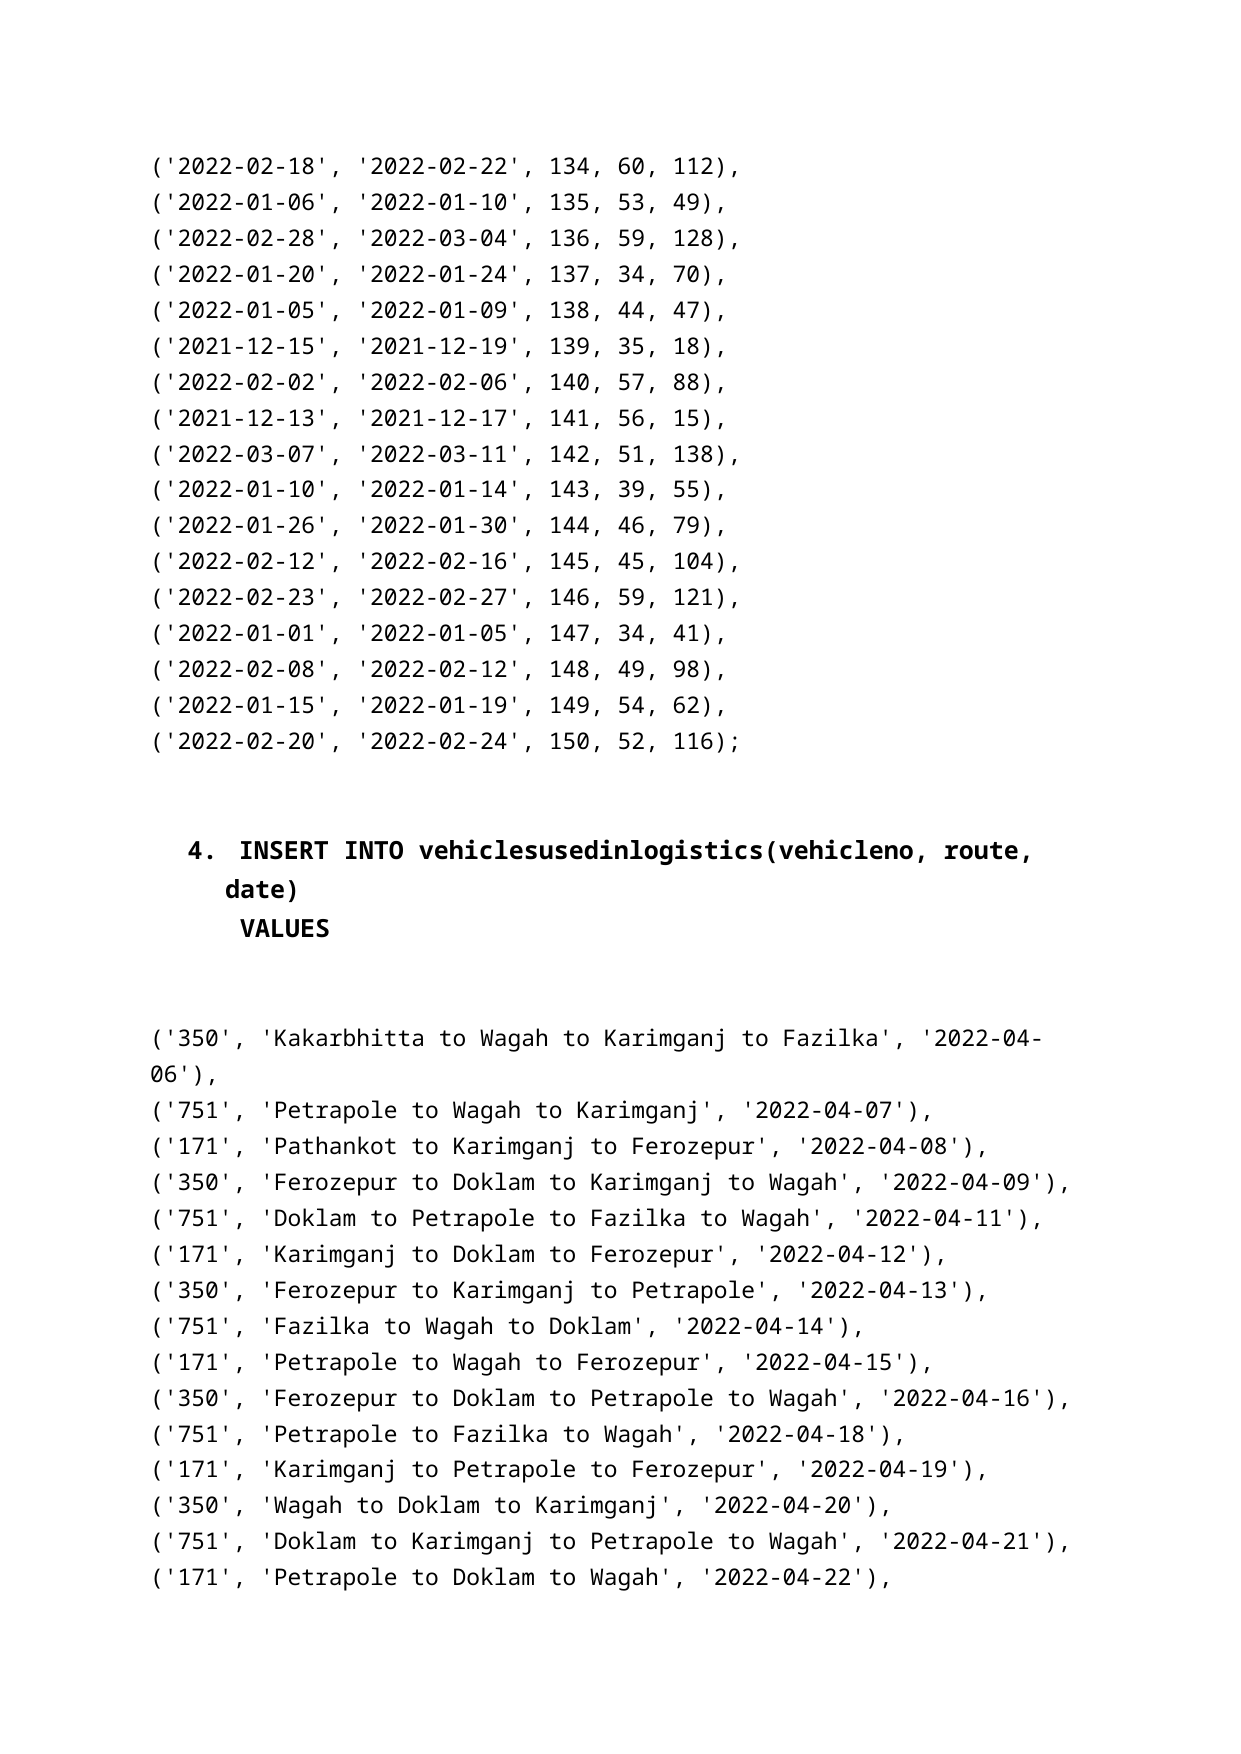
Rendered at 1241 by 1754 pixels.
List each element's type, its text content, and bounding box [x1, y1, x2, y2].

text ('2022-01-01', '2022-01-05', 147, 34, 41), [150, 617, 1090, 648]
text ('2022-03-07', '2022-03-11', 142, 51, 138), [150, 437, 1090, 469]
text ('751', 'Doklam to Karimganj to Petrapole to Wagah', '2022-04-21'), [150, 1525, 1090, 1557]
text ('751', 'Petrapole to Fazilka to Wagah', '2022-04-18'), [150, 1417, 1090, 1449]
text ('751', 'Petrapole to Wagah to Karimganj', '2022-04-07'), [150, 1094, 1090, 1125]
text ('2022-02-18', '2022-02-22', 134, 60, 112), [150, 150, 1090, 181]
text ('2022-02-20', '2022-02-24', 150, 52, 116); [150, 725, 1090, 756]
text ('2022-01-20', '2022-01-24', 137, 34, 70), [150, 258, 1090, 289]
text ('751', 'Fazilka to Wagah to Doklam', '2022-04-14'), [150, 1310, 1090, 1341]
text ('2022-02-23', '2022-02-27', 146, 59, 121), [150, 581, 1090, 612]
text ('350', 'Kakarbhitta to Wagah to Karimganj to Fazilka', '2022-04-06'), [150, 1022, 1090, 1089]
text ('2022-02-12', '2022-02-16', 145, 45, 104), [150, 545, 1090, 577]
text ('171', 'Karimganj to Petrapole to Ferozepur', '2022-04-19'), [150, 1453, 1090, 1485]
text ('350', 'Ferozepur to Doklam to Karimganj to Wagah', '2022-04-09'), [150, 1166, 1090, 1197]
text ('171', 'Karimganj to Doklam to Ferozepur', '2022-04-12'), [150, 1238, 1090, 1269]
text ('350', 'Ferozepur to Karimganj to Petrapole', '2022-04-13'), [150, 1274, 1090, 1305]
text ('350', 'Ferozepur to Doklam to Petrapole to Wagah', '2022-04-16'), [150, 1382, 1090, 1413]
text ('2022-01-26', '2022-01-30', 144, 46, 79), [150, 509, 1090, 541]
text ('350', 'Wagah to Doklam to Karimganj', '2022-04-20'), [150, 1489, 1090, 1521]
text ('2022-01-06', '2022-01-10', 135, 53, 49), [150, 186, 1090, 217]
text ('2022-02-02', '2022-02-06', 140, 57, 88), [150, 366, 1090, 397]
text ('2022-01-10', '2022-01-14', 143, 39, 55), [150, 473, 1090, 505]
text ('171', 'Petrapole to Doklam to Wagah', '2022-04-22'), [150, 1561, 1090, 1592]
text ('171', 'Pathankot to Karimganj to Ferozepur', '2022-04-08'), [150, 1130, 1090, 1161]
text ('2021-12-15', '2021-12-19', 139, 35, 18), [150, 330, 1090, 361]
text ('171', 'Petrapole to Wagah to Ferozepur', '2022-04-15'), [150, 1346, 1090, 1377]
text ('2022-02-08', '2022-02-12', 148, 49, 98), [150, 653, 1090, 684]
text ('751', 'Doklam to Petrapole to Fazilka to Wagah', '2022-04-11'), [150, 1202, 1090, 1233]
text VALUES [225, 911, 1090, 945]
text ('2022-02-28', '2022-03-04', 136, 59, 128), [150, 222, 1090, 253]
text ('2021-12-13', '2021-12-17', 141, 56, 15), [150, 402, 1090, 433]
list INSERT INTO vehiclesusedinlogistics(vehicleno, route, date) [187, 833, 1090, 906]
text ('2022-01-15', '2022-01-19', 149, 54, 62), [150, 689, 1090, 720]
text ('2022-01-05', '2022-01-09', 138, 44, 47), [150, 294, 1090, 325]
